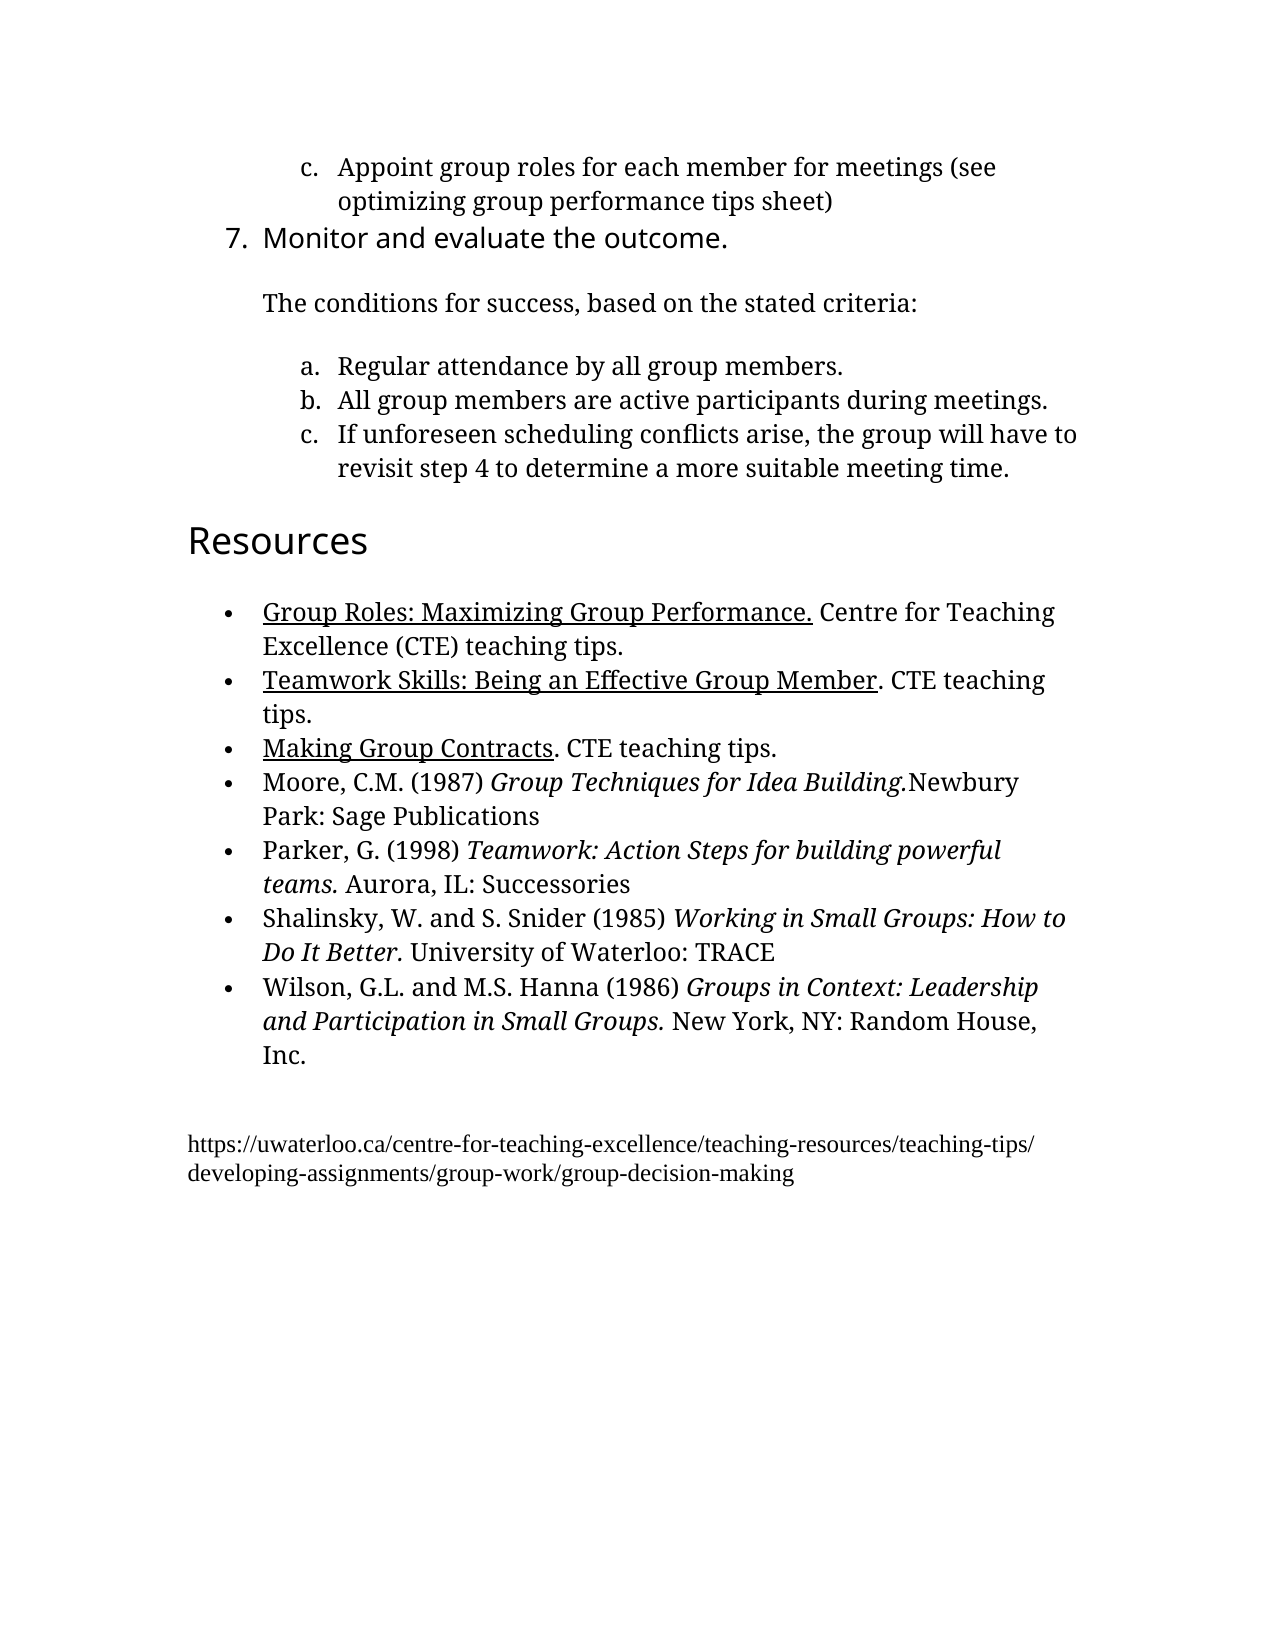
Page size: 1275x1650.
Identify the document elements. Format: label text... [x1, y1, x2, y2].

list Teamwork Skills: Being an Effective Group Member. CTE teaching tips. [225, 663, 1087, 731]
list Wilson, G.L. and M.S. Hanna (1986) Groups in Context: Leadership and Participation in Small Groups. New York, NY: Random House, Inc. [225, 969, 1087, 1071]
list Group Roles: Maximizing Group Performance. Centre for Teaching Excellence (CTE) teaching tips. [225, 594, 1087, 663]
list Shalinsky, W. and S. Snider (1985) Working in Small Groups: How to Do It Better. University of Waterloo: TRACE [225, 901, 1087, 969]
list If unforeseen scheduling conflicts arise, the group will have to revisit step 4 to determine a more suitable meeting time. [300, 417, 1087, 485]
text The conditions for success, based on the stated criteria: [262, 286, 1087, 320]
list Moore, C.M. (1987) Group Techniques for Idea Building.Newbury Park: Sage Publications [225, 765, 1087, 833]
list Making Group Contracts. CTE teaching tips. [225, 731, 1087, 765]
text Resources [187, 514, 1087, 565]
list All group members are active participants during meetings. [300, 383, 1087, 417]
list Appoint group roles for each member for meetings (see optimizing group performance tips sheet) [300, 150, 1087, 218]
text https://uwaterloo.ca/centre-for-teaching-excellence/teaching-resources/teaching-tips/developing-assignments/group-work/group-decision-making [187, 1129, 1087, 1187]
list Monitor and evaluate the outcome. [225, 218, 1087, 256]
list Parker, G. (1998) Teamwork: Action Steps for building powerful teams. Aurora, IL: Successories [225, 833, 1087, 901]
list Regular attendance by all group members. [300, 349, 1087, 383]
